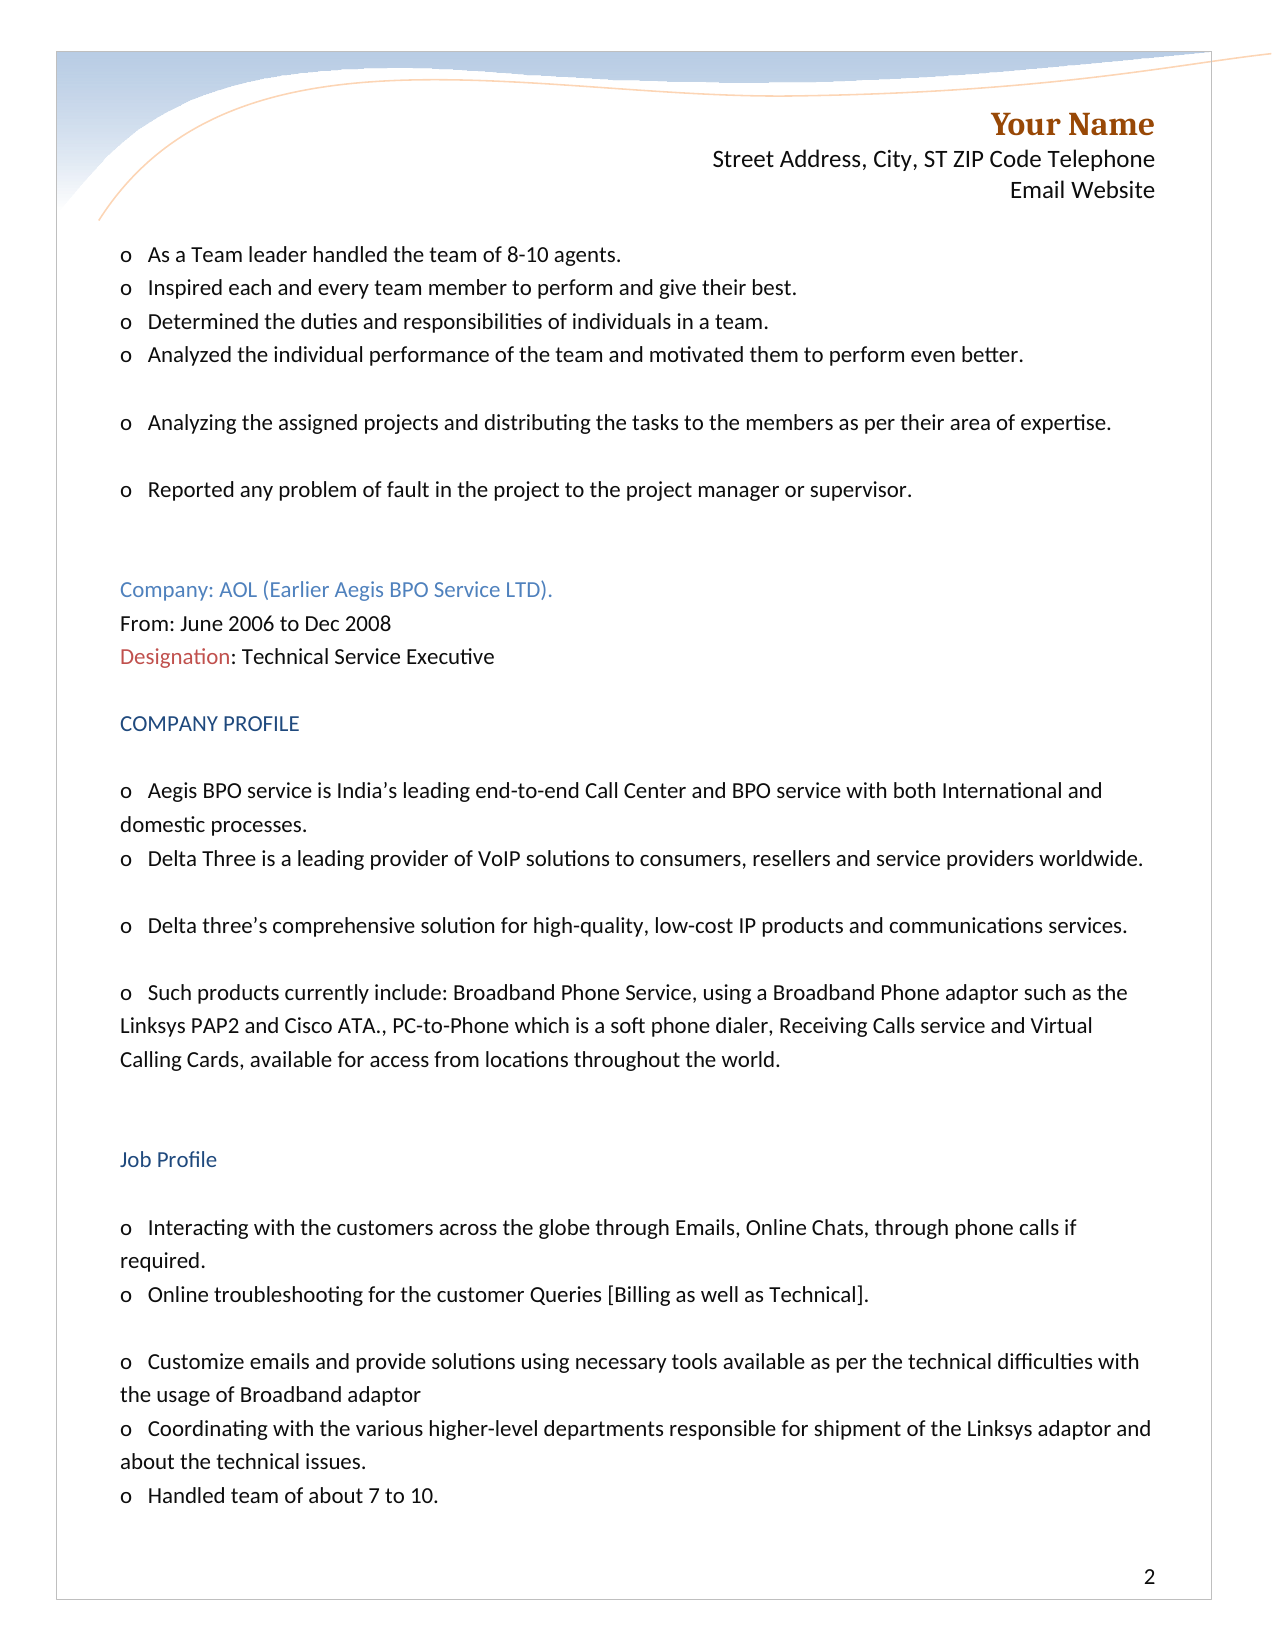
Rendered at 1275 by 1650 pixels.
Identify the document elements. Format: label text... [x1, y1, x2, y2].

text COMPANY PROFILE [120, 709, 1155, 738]
text o Handled team of about 7 to 10. [120, 1481, 1155, 1509]
text o Customize emails and provide solutions using necessary tools available as per the technical difficulties with the usage of Broadband adaptor [120, 1347, 1155, 1408]
text o Analyzing the assigned projects and distributing the tasks to the members as per their area of expertise. [120, 408, 1155, 469]
text Job Profile [120, 1146, 1155, 1174]
text From: June 2006 to Dec 2008 [120, 609, 1155, 637]
text o Delta Three is a leading provider of VoIP solutions to consumers, resellers and service providers worldwide. [120, 844, 1155, 905]
text o As a Team leader handled the team of 8-10 agents. [120, 240, 1155, 268]
text o Delta three’s comprehensive solution for high-quality, low-cost IP products and communications services. [120, 911, 1155, 972]
text o Coordinating with the various higher-level departments responsible for shipment of the Linksys adaptor and about the technical issues. [120, 1414, 1155, 1476]
text o Reported any problem of fault in the project to the project manager or supervisor. [120, 475, 1155, 536]
text Designation: Technical Service Executive [120, 642, 1155, 671]
text o Aegis BPO service is India’s leading end-to-end Call Center and BPO service with both International and domestic processes. [120, 777, 1155, 838]
text o Interacting with the customers across the globe through Emails, Online Chats, through phone calls if required. [120, 1213, 1155, 1274]
text o Inspired each and every team member to perform and give their best. [120, 273, 1155, 302]
text o Such products currently include: Broadband Phone Service, using a Broadband Phone adaptor such as the Linksys PAP2 and Cisco ATA., PC-to-Phone which is a soft phone dialer, Receiving Calls service and Virtual Calling Cards, available for access from locations throughout the world. [120, 978, 1155, 1107]
text o Online troubleshooting for the customer Queries [Billing as well as Technical]. [120, 1280, 1155, 1341]
text o Determined the duties and responsibilities of individuals in a team. [120, 307, 1155, 335]
text Company: AOL (Earlier Aegis BPO Service LTD). [120, 575, 1155, 603]
text o Analyzed the individual performance of the team and motivated them to perform even better. [120, 341, 1155, 402]
